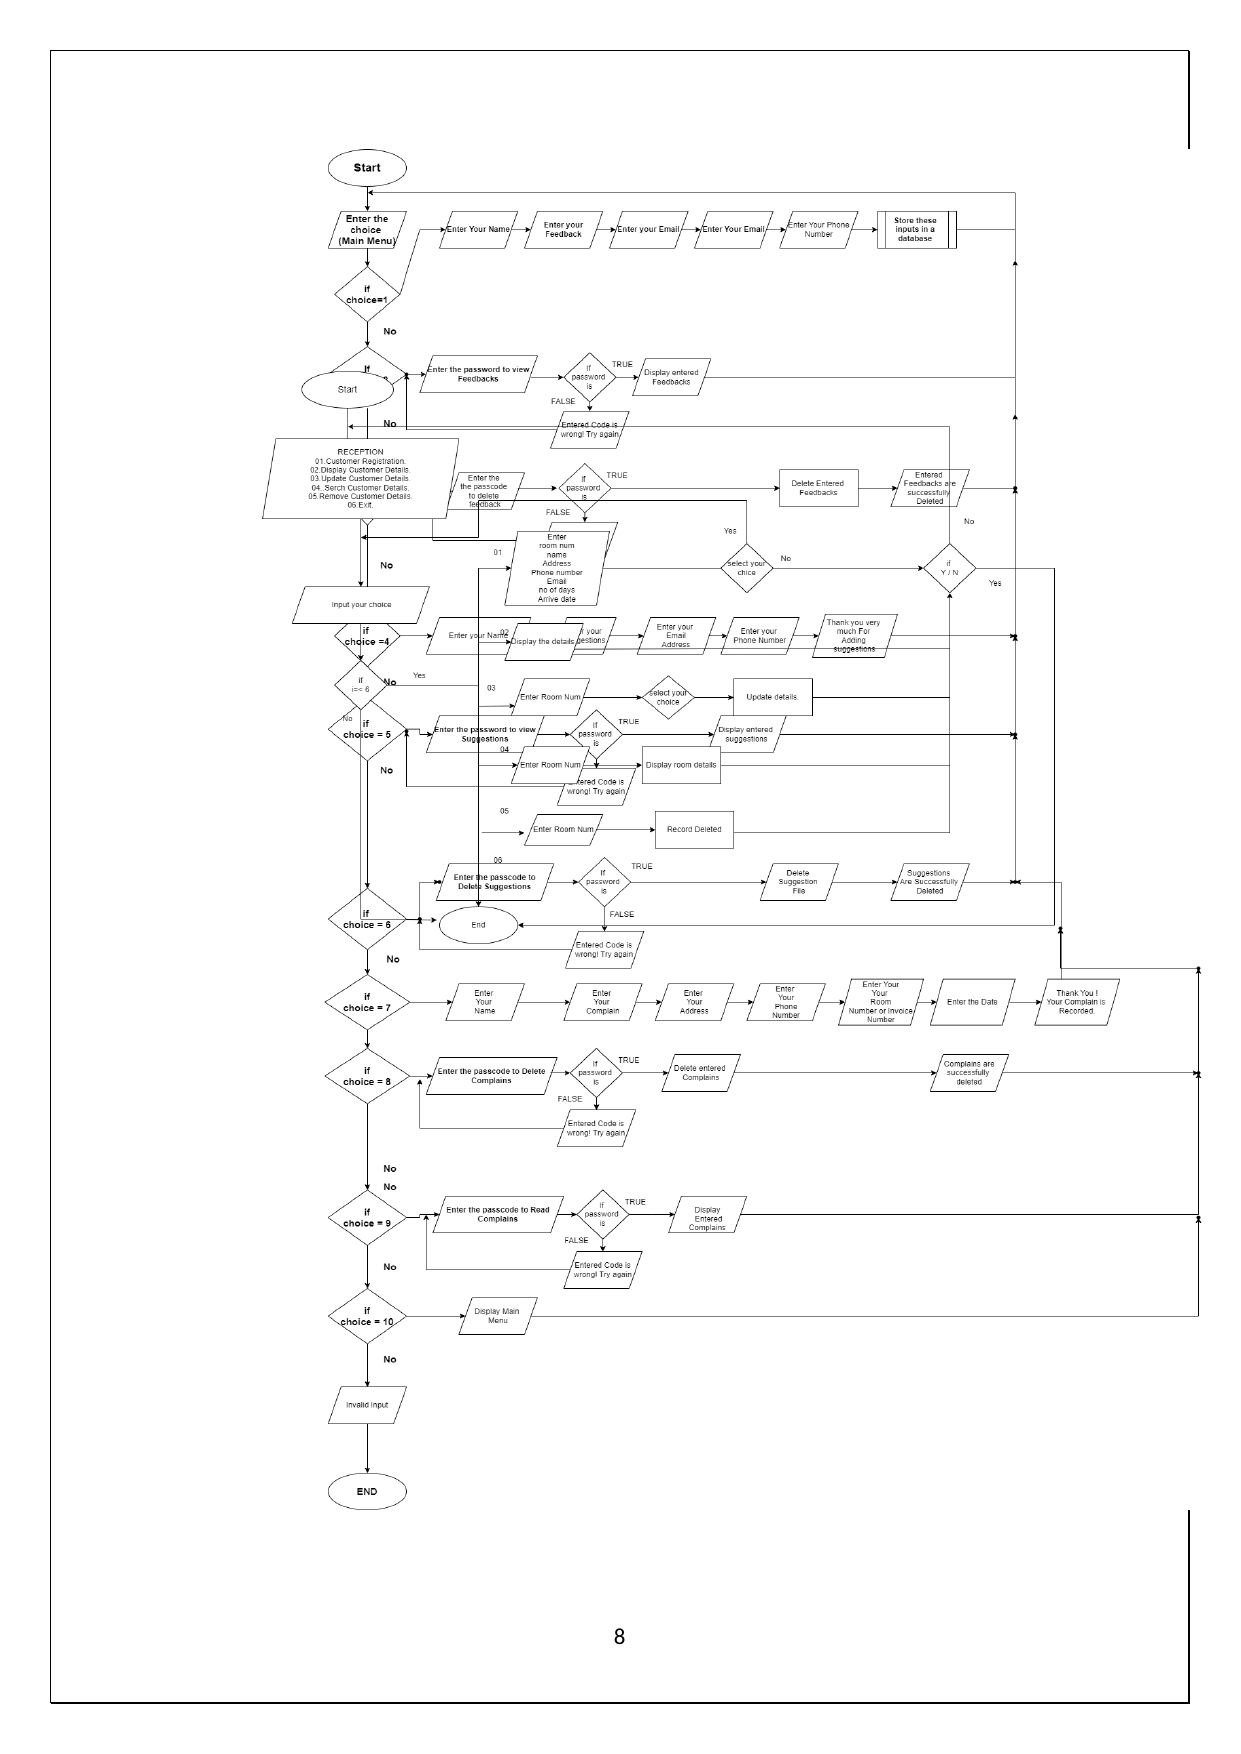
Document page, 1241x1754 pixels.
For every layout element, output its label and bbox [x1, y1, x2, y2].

picture [262, 149, 1207, 1510]
